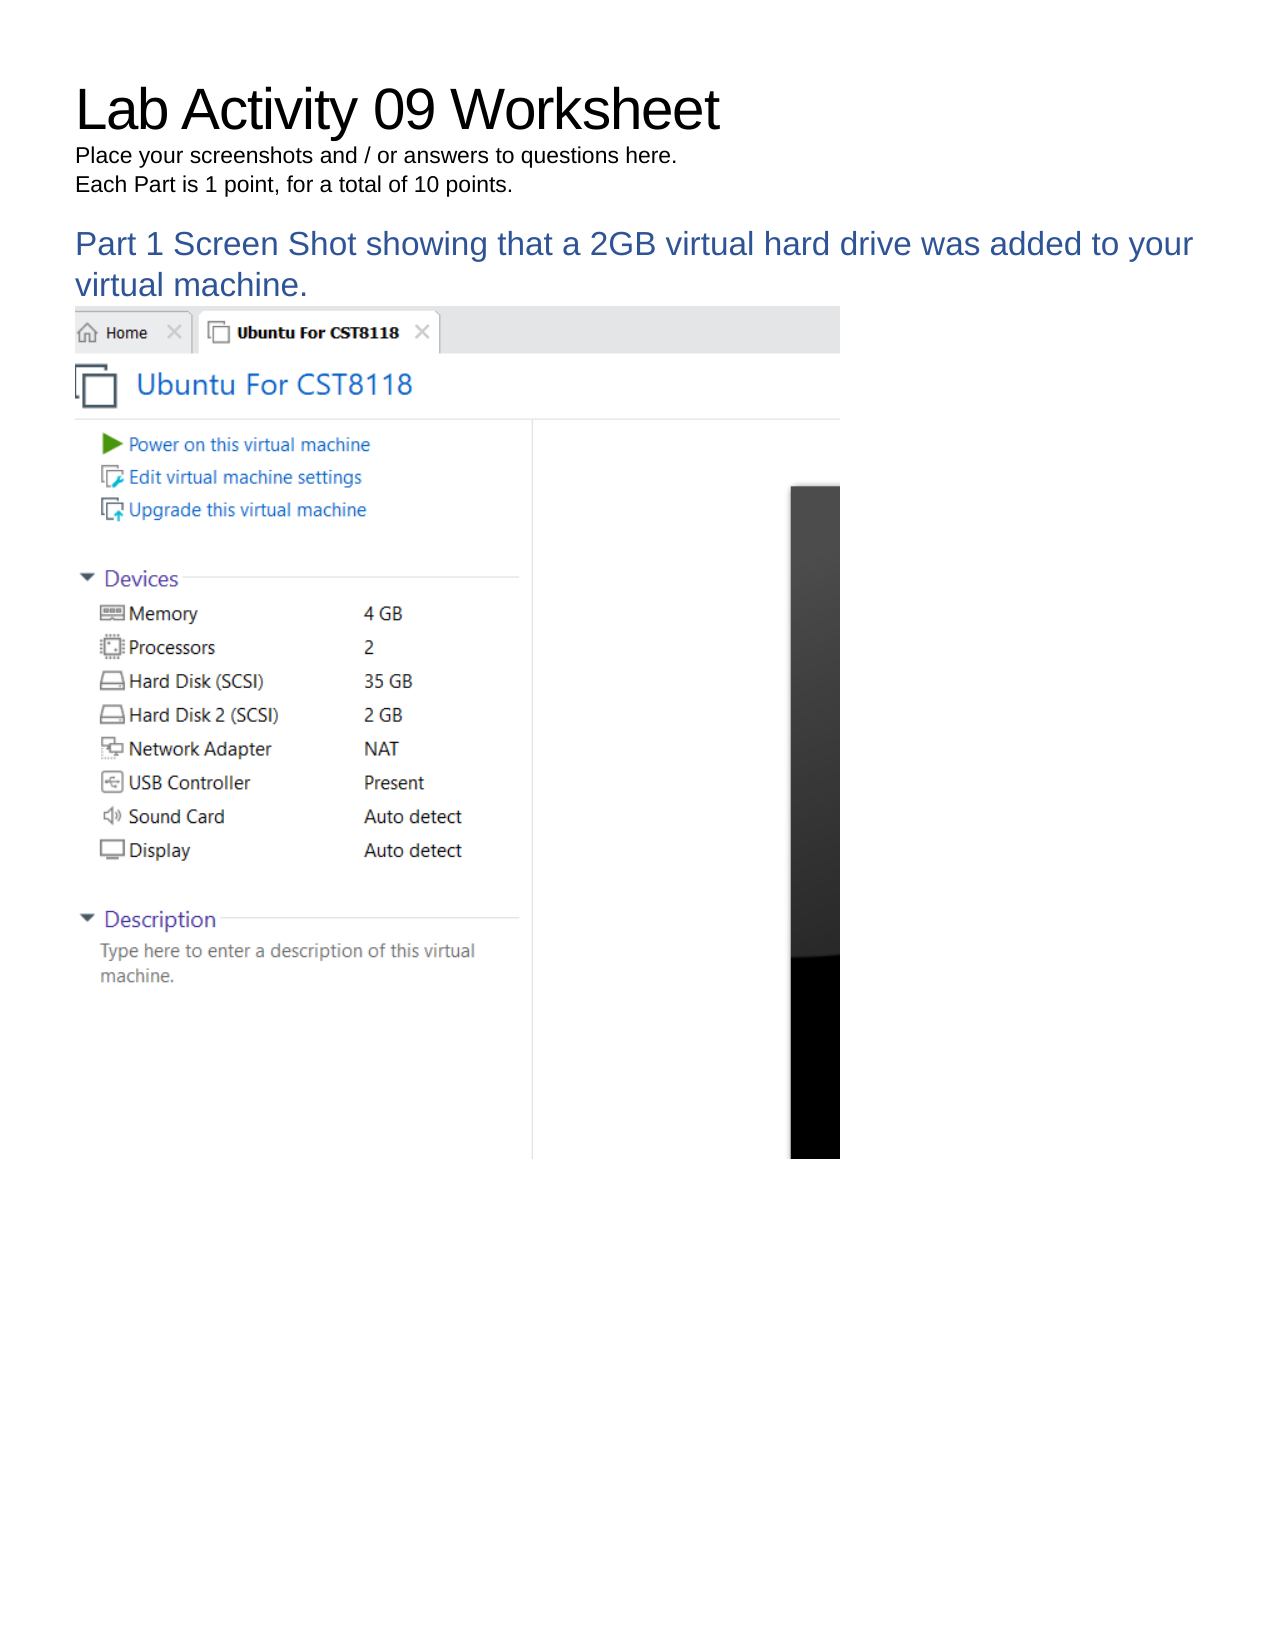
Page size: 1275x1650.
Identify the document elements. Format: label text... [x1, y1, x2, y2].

text Each Part is 1 point, for a total of 10 points. [75, 171, 1200, 197]
picture [75, 306, 840, 1159]
subtitle Part 1 Screen Shot showing that a 2GB virtual hard drive was added to your virtual machine. [75, 224, 1200, 304]
text Place your screenshots and / or answers to questions here. [75, 142, 1200, 168]
title Lab Activity 09 Worksheet [75, 75, 1200, 142]
